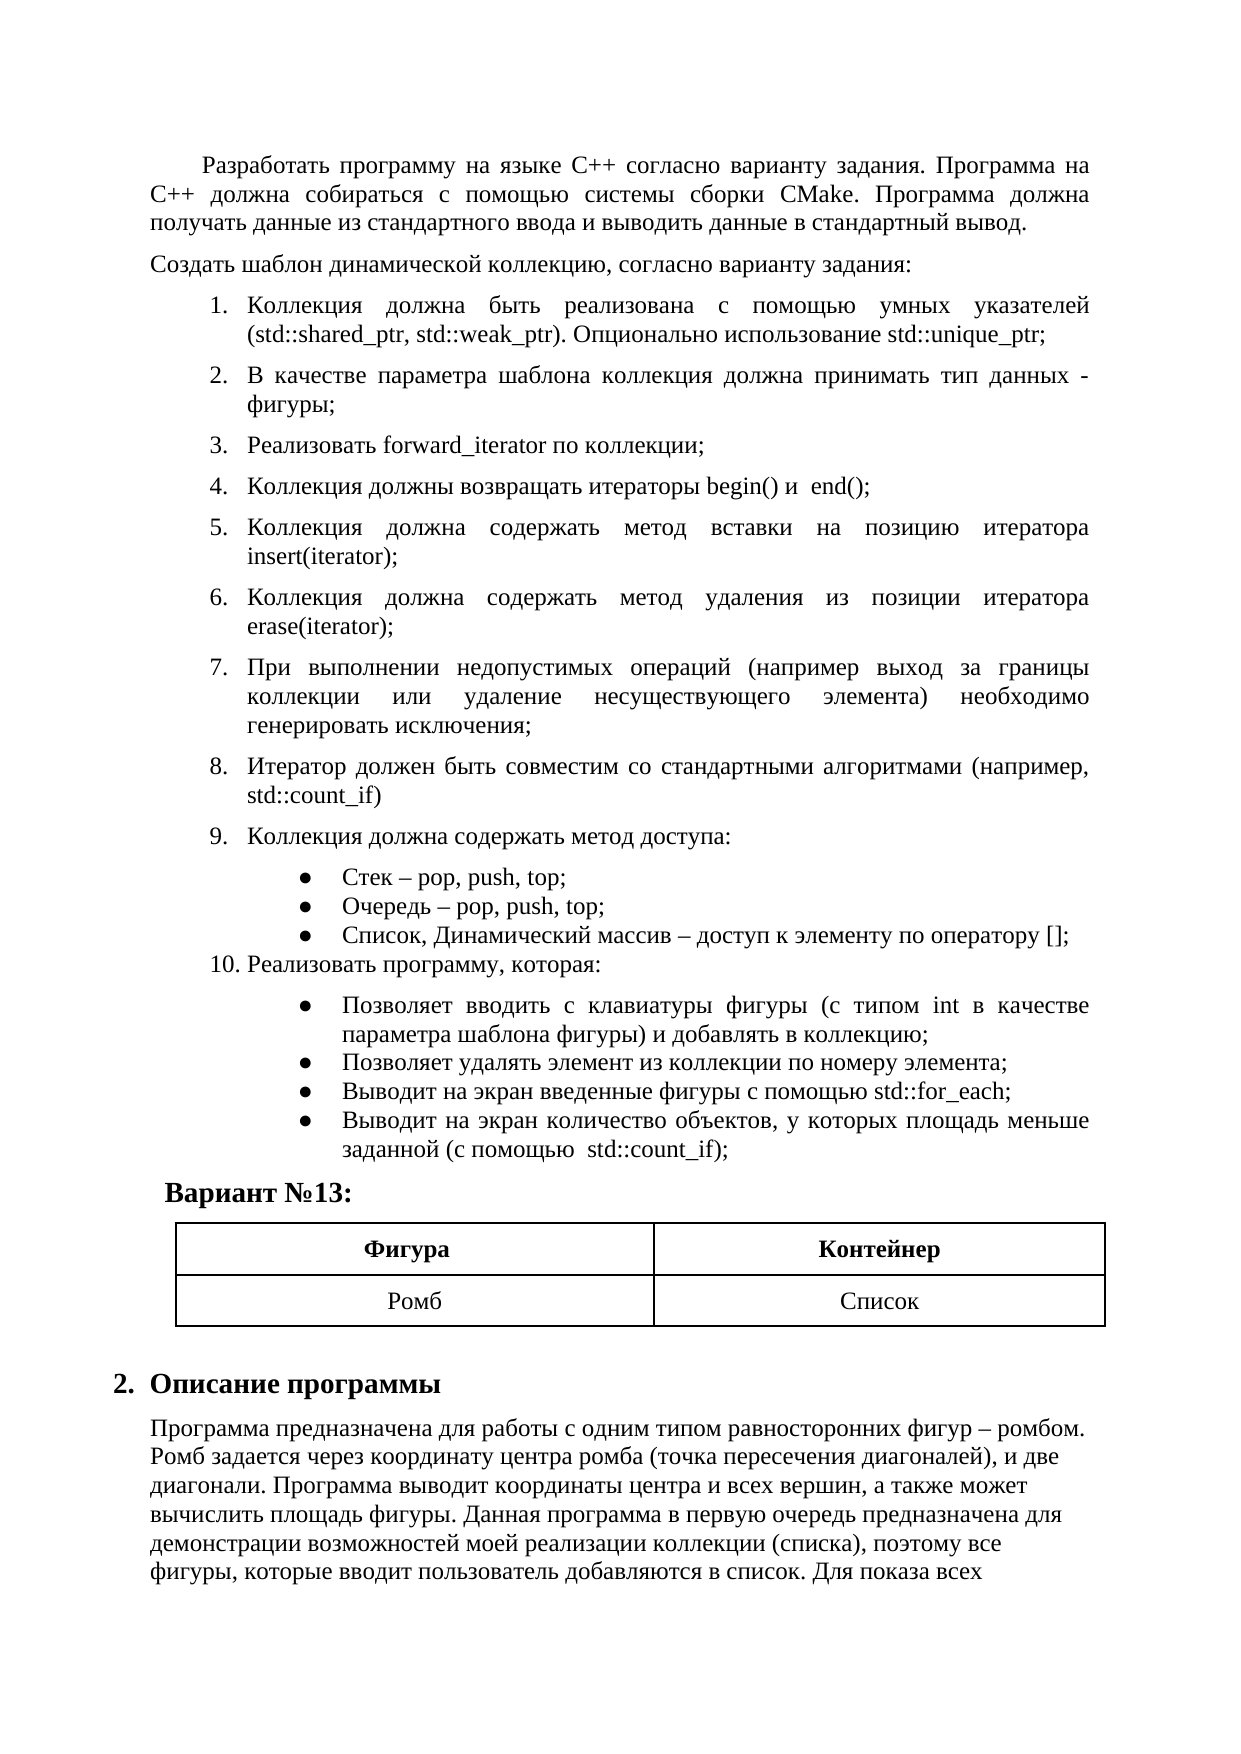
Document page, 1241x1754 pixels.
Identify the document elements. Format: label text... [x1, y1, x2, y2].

list Стек – pop, push, top; [298, 862, 1090, 891]
list Коллекция должны возвращать итераторы begin() и end(); [209, 471, 1090, 500]
table_header Контейнер [655, 1224, 1104, 1273]
list Выводит на экран введенные фигуры с помощью std::for_each; [298, 1076, 1090, 1105]
text 2. Описание программы [91, 1366, 1090, 1399]
table_cell Список [655, 1276, 1104, 1325]
list Реализовать программу, которая: [209, 949, 1090, 977]
list Коллекция должна содержать метод удаления из позиции итератора erase(iterator); [209, 582, 1090, 640]
list Коллекция должна содержать метод доступа: [209, 821, 1090, 850]
list Позволяет вводить с клавиатуры фигуры (с типом int в качестве параметра шаблона фигуры) и добавлять в коллекцию; [298, 990, 1090, 1047]
list Очередь – pop, push, top; [298, 891, 1090, 920]
list Коллекция должна содержать метод вставки на позицию итератора insert(iterator); [209, 512, 1090, 570]
table_header Фигура [177, 1224, 653, 1273]
text Вариант №13: [121, 1175, 1090, 1208]
list Список, Динамический массив – доступ к элементу по оператору []; [298, 920, 1090, 949]
table_cell Ромб [177, 1276, 653, 1325]
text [150, 1413, 1090, 1585]
list При выполнении недопустимых операций (например выход за границы коллекции или удаление несуществующего элемента) необходимо генерировать исключения; [209, 652, 1090, 739]
text Разработать программу на языке C++ согласно варианту задания. Программа на C++ должна собираться с помощью системы сборки CMake. Программа должна получать данные из стандартного ввода и выводить данные в стандартный вывод. [150, 150, 1090, 236]
text Создать шаблон динамической коллекцию, согласно варианту задания: [150, 249, 1090, 277]
list Реализовать forward_iterator по коллекции; [209, 430, 1090, 459]
list В качестве параметра шаблона коллекция должна принимать тип данных - фигуры; [209, 360, 1090, 417]
list Итератор должен быть совместим со стандартными алгоритмами (например, std::count_if) [209, 751, 1090, 809]
list Коллекция должна быть реализована с помощью умных указателей (std::shared_ptr, std::weak_ptr). Опционально использование std::unique_ptr; [209, 290, 1090, 347]
list Позволяет удалять элемент из коллекции по номеру элемента; [298, 1047, 1090, 1076]
list Выводит на экран количество объектов, у которых площадь меньше заданной (с помощью std::count_if); [298, 1105, 1090, 1162]
